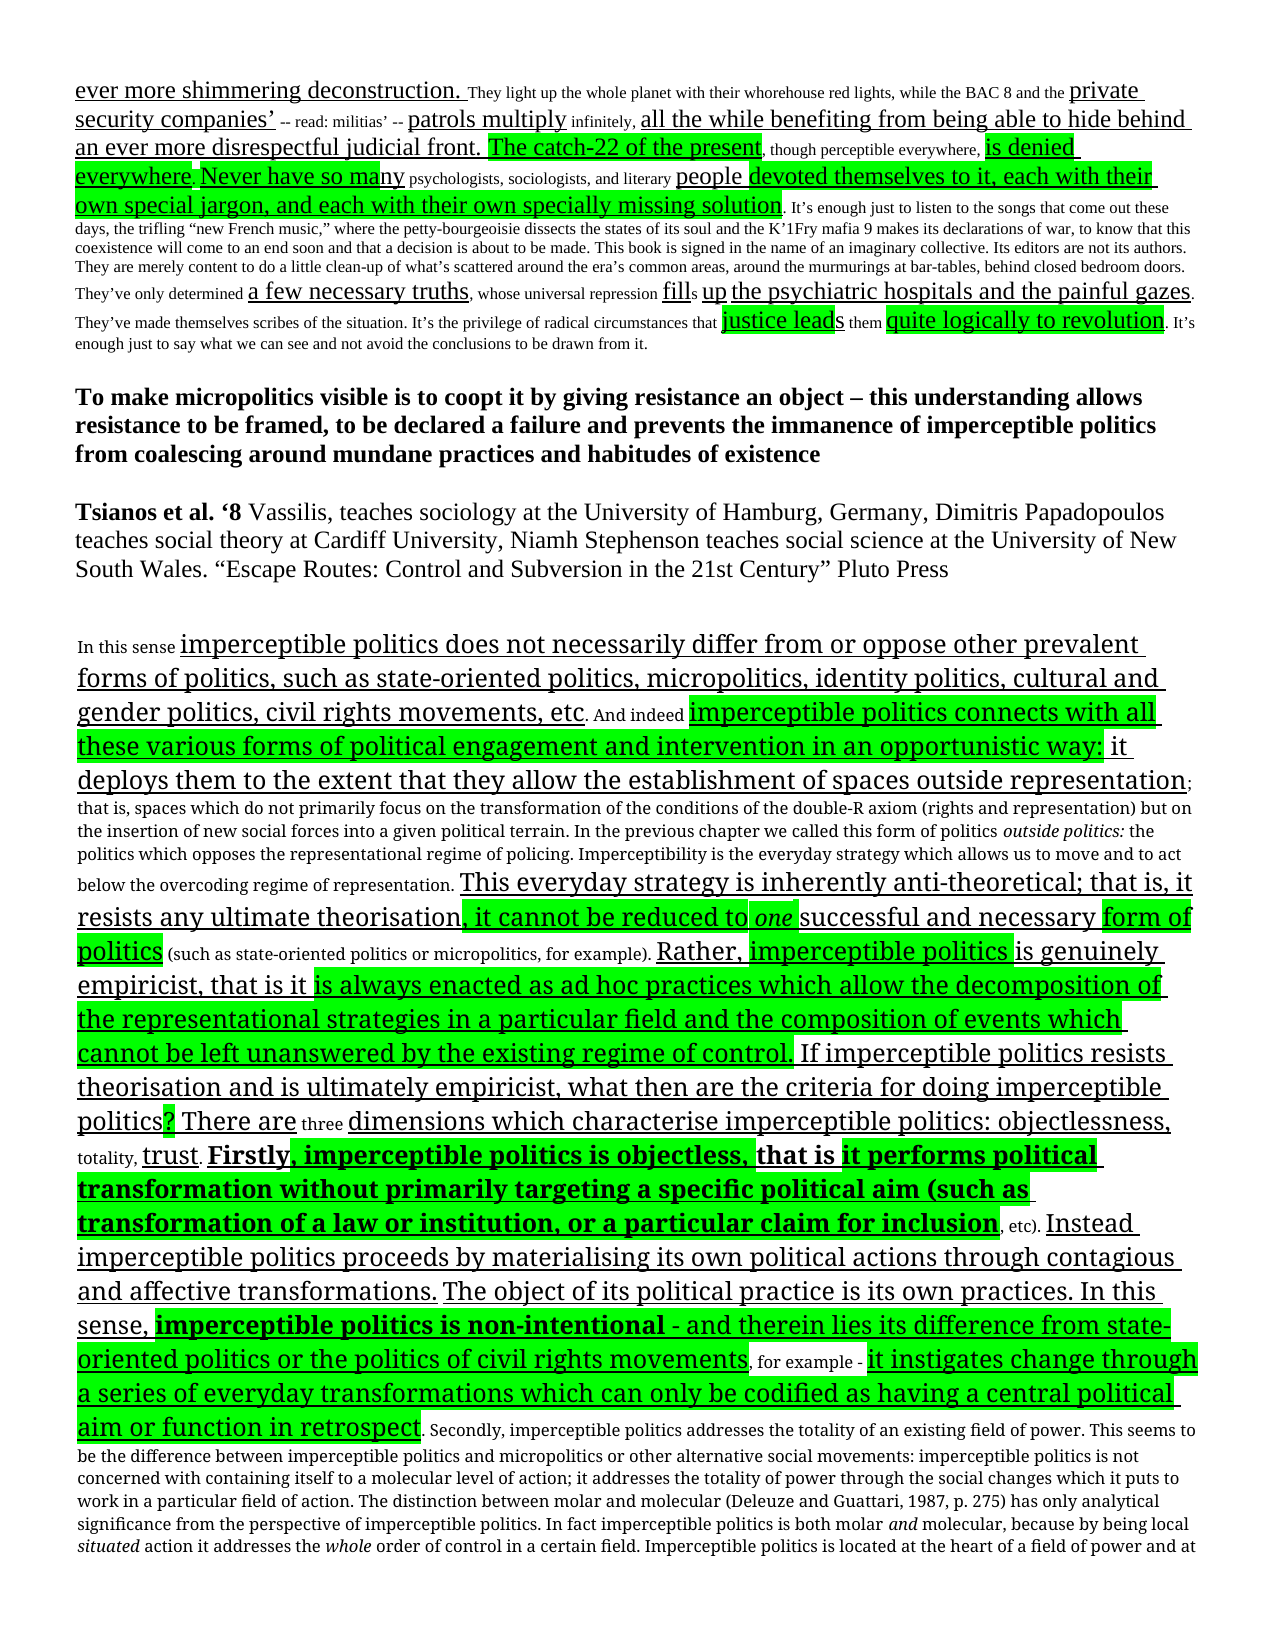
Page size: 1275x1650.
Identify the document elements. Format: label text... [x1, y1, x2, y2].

text Tsianos et al. ‘8 Vassilis, teaches sociology at the University of Hamburg, Germany, Dimitris Papadopoulos teaches social theory at Cardiff University, Niamh Stephenson teaches social science at the University of New South Wales. “Escape Routes: Control and Subversion in the 21st Century” Pluto Press [75, 497, 1200, 583]
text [75, 75, 1200, 353]
text To make micropolitics visible is to coopt it by giving resistance an object – this understanding allows resistance to be framed, to be declared a failure and prevents the immanence of imperceptible politics from coalescing around mundane practices and habitudes of existence [75, 382, 1200, 468]
